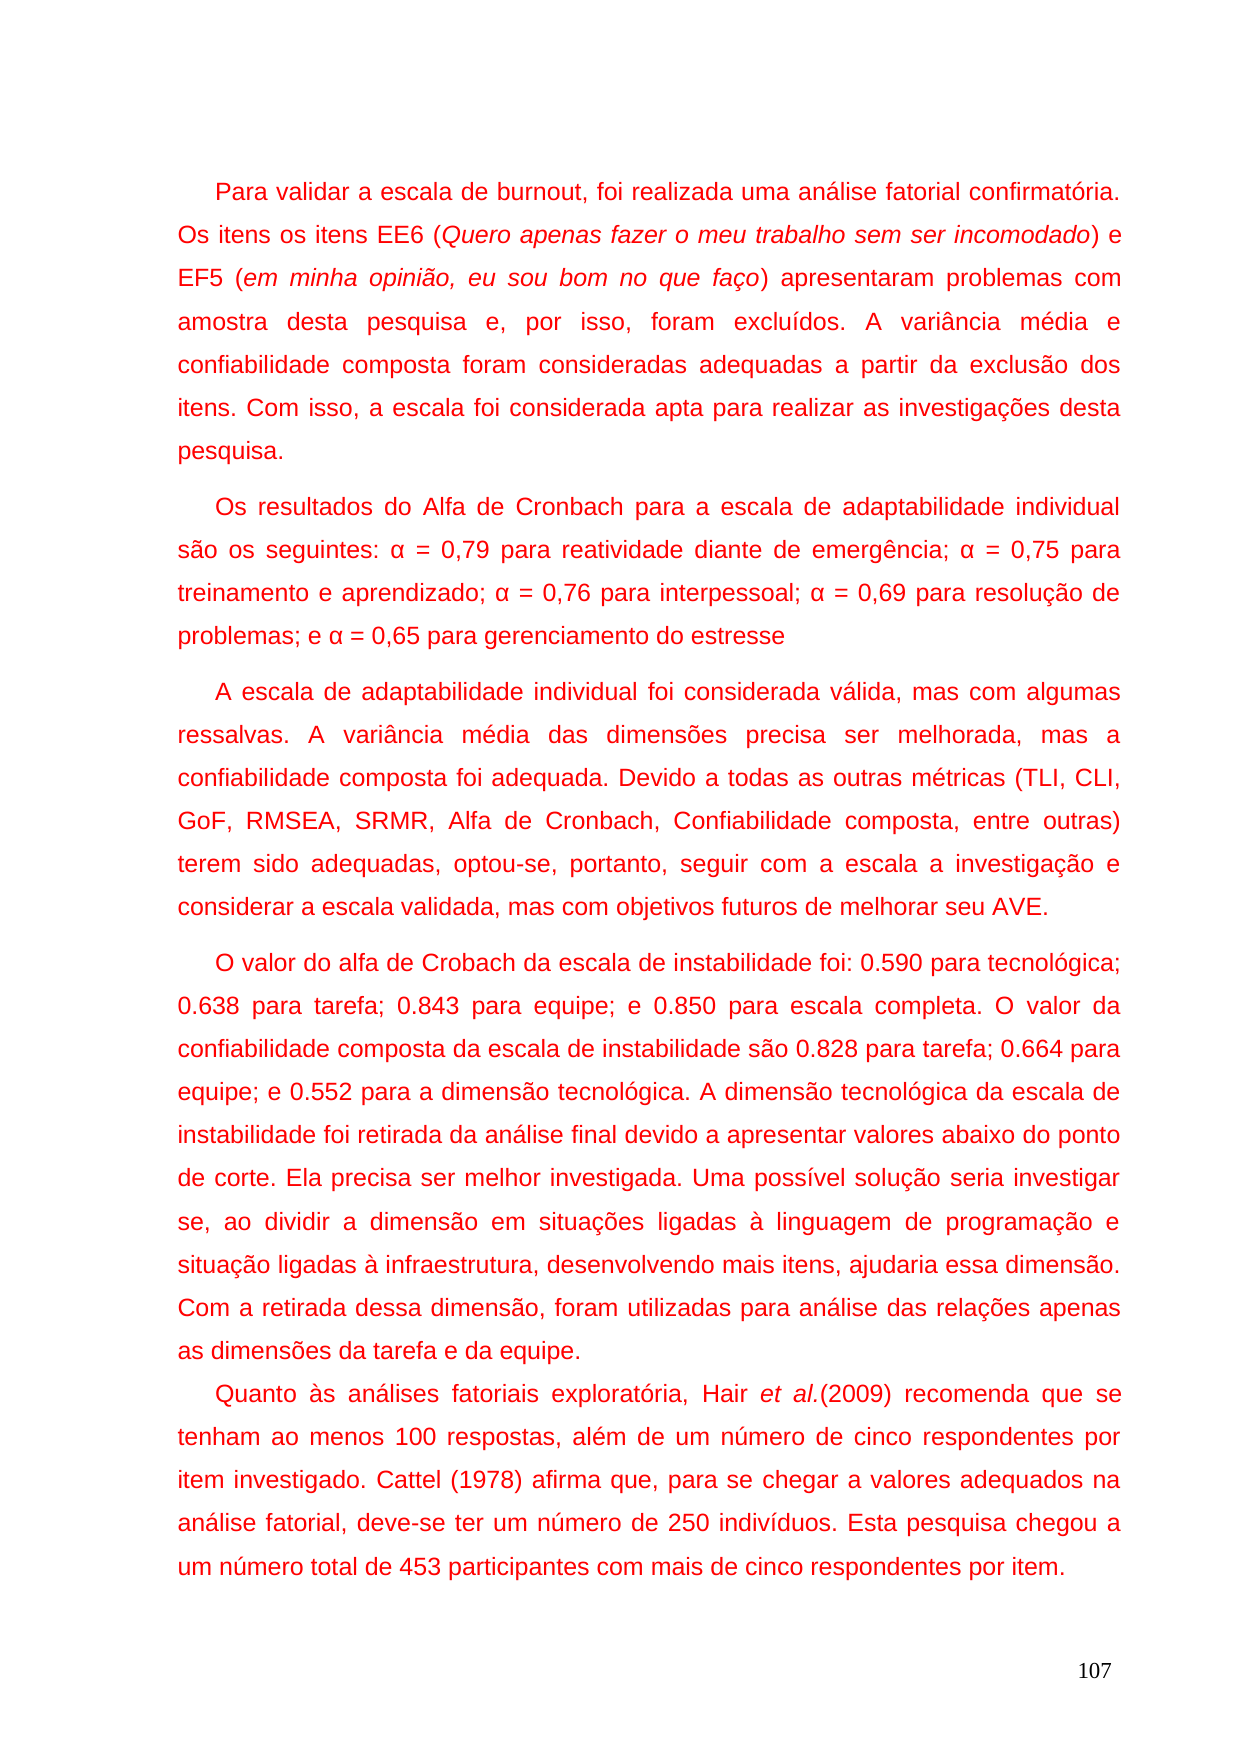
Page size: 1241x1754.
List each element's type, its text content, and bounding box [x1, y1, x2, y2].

text O valor do alfa de Crobach da escala de instabilidade foi: 0.590 para tecnológica; 0.638 para tarefa; 0.843 para equipe; e 0.850 para escala completa. O valor da confiabilidade composta da escala de instabilidade são 0.828 para tarefa; 0.664 para equipe; e 0.552 para a dimensão tecnológica. A dimensão tecnológica da escala de instabilidade foi retirada da análise final devido a apresentar valores abaixo do ponto de corte. Ela precisa ser melhor investigada. Uma possível solução seria investigar se, ao dividir a dimensão em situações ligadas à linguagem de programação e situação ligadas à infraestrutura, desenvolvendo mais itens, ajudaria essa dimensão. Com a retirada dessa dimensão, foram utilizadas para análise das relações apenas as dimensões da tarefa e da equipe. [177, 948, 1122, 1365]
text Os resultados do Alfa de Cronbach para a escala de adaptabilidade individual são os seguintes: α = 0,79 para reatividade diante de emergência; α = 0,75 para treinamento e aprendizado; α = 0,76 para interpessoal; α = 0,69 para resolução de problemas; e α = 0,65 para gerenciamento do estresse [177, 492, 1122, 650]
text Para validar a escala de burnout, foi realizada uma análise fatorial confirmatória. Os itens os itens EE6 (Quero apenas fazer o meu trabalho sem ser incomodado) e EF5 (em minha opinião, eu sou bom no que faço) apresentaram problemas com amostra desta pesquisa e, por isso, foram excluídos. A variância média e confiabilidade composta foram consideradas adequadas a partir da exclusão dos itens. Com isso, a escala foi considerada apta para realizar as investigações desta pesquisa. [177, 177, 1122, 465]
text A escala de adaptabilidade individual foi considerada válida, mas com algumas ressalvas. A variância média das dimensões precisa ser melhorada, mas a confiabilidade composta foi adequada. Devido a todas as outras métricas (TLI, CLI, GoF, RMSEA, SRMR, Alfa de Cronbach, Confiabilidade composta, entre outras) terem sido adequadas, optou-se, portanto, seguir com a escala a investigação e considerar a escala validada, mas com objetivos futuros de melhorar seu AVE. [177, 677, 1122, 921]
text Quanto às análises fatoriais exploratória, Hair et al.(2009) recomenda que se tenham ao menos 100 respostas, além de um número de cinco respondentes por item investigado. Cattel (1978) afirma que, para se chegar a valores adequados na análise fatorial, deve-se ter um número de 250 indivíduos. Esta pesquisa chegou a um número total de 453 participantes com mais de cinco respondentes por item. [177, 1379, 1122, 1580]
